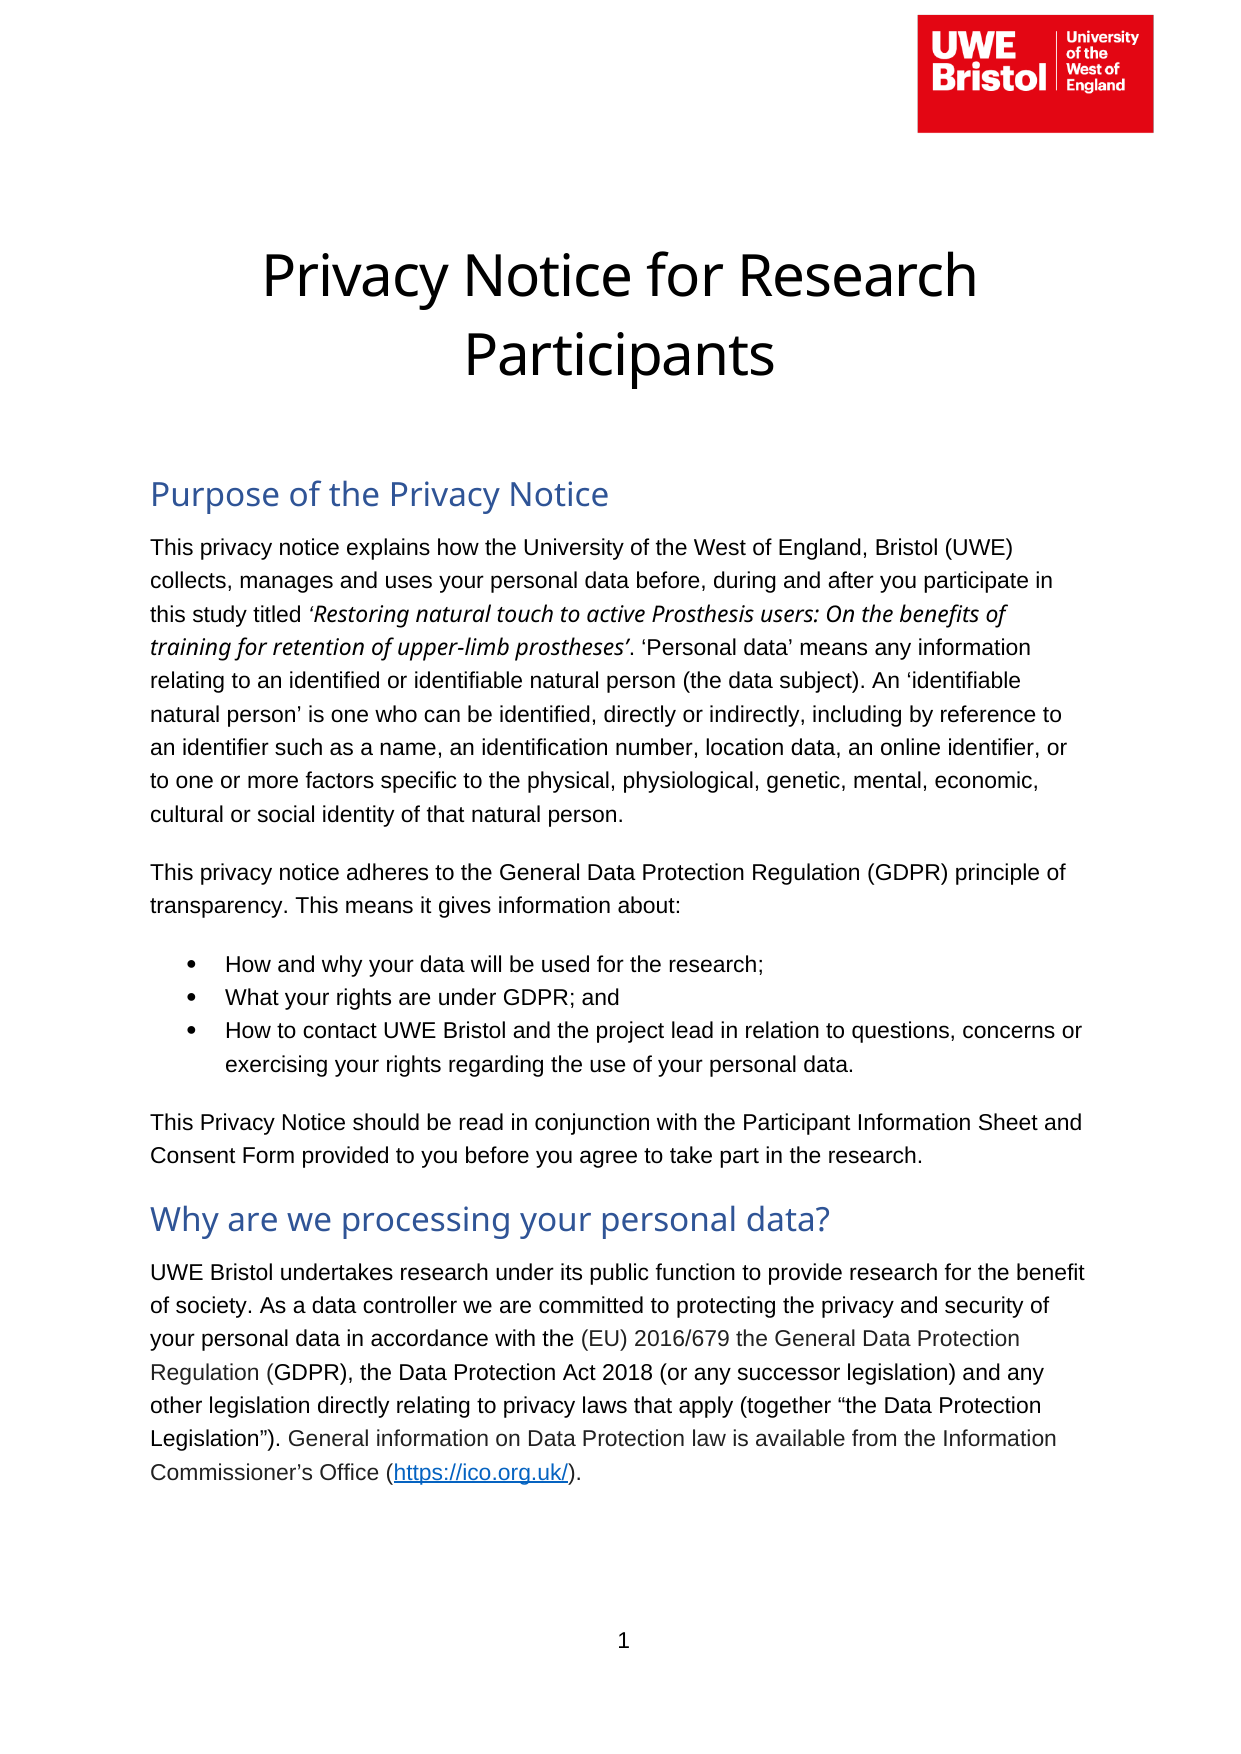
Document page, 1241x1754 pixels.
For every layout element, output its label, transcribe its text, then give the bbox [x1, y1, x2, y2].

picture [202, 0, 1241, 1604]
text UWE Bristol undertakes research under its public function to provide research for the benefit of society. As a data controller we are committed to protecting the privacy and security of your personal data in accordance with the (EU) 2016/679 the General Data Protection Regulation (GDPR), the Data Protection Act 2018 (or any successor legislation) and any other legislation directly relating to privacy laws that apply (together “the Data Protection Legislation”). General information on Data Protection law is available from the Information Commissioner’s Office (https://ico.org.uk/). [150, 1253, 1090, 1487]
text This Privacy Notice should be read in conjunction with the Participant Information Sheet and Consent Form provided to you before you agree to take part in the research. [150, 1104, 1090, 1171]
text This privacy notice explains how the University of the West of England, Bristol (UWE) collects, manages and uses your personal data before, during and after you participate in this study titled ‘Restoring natural touch to active Prosthesis users: On the benefits of training for retention of upper-limb prostheses’. ‘Personal data’ means any information relating to an identified or identifiable natural person (the data subject). An ‘identifiable natural person’ is one who can be identified, directly or indirectly, including by reference to an identifier such as a name, an identification number, location data, an online identifier, or to one or more factors specific to the physical, physiological, genetic, mental, economic, cultural or social identity of that natural person. [150, 529, 1090, 829]
list What your rights are under GDPR; and [187, 979, 1090, 1012]
list How and why your data will be used for the research; [187, 946, 1090, 979]
subtitle Purpose of the Privacy Notice [150, 471, 1090, 517]
title Privacy Notice for Research Participants [150, 234, 1090, 393]
text This privacy notice adheres to the General Data Protection Regulation (GDPR) principle of transparency. This means it gives information about: [150, 854, 1090, 921]
subtitle Why are we processing your personal data? [150, 1196, 1090, 1241]
list How to contact UWE Bristol and the project lead in relation to questions, concerns or exercising your rights regarding the use of your personal data. [187, 1012, 1090, 1079]
